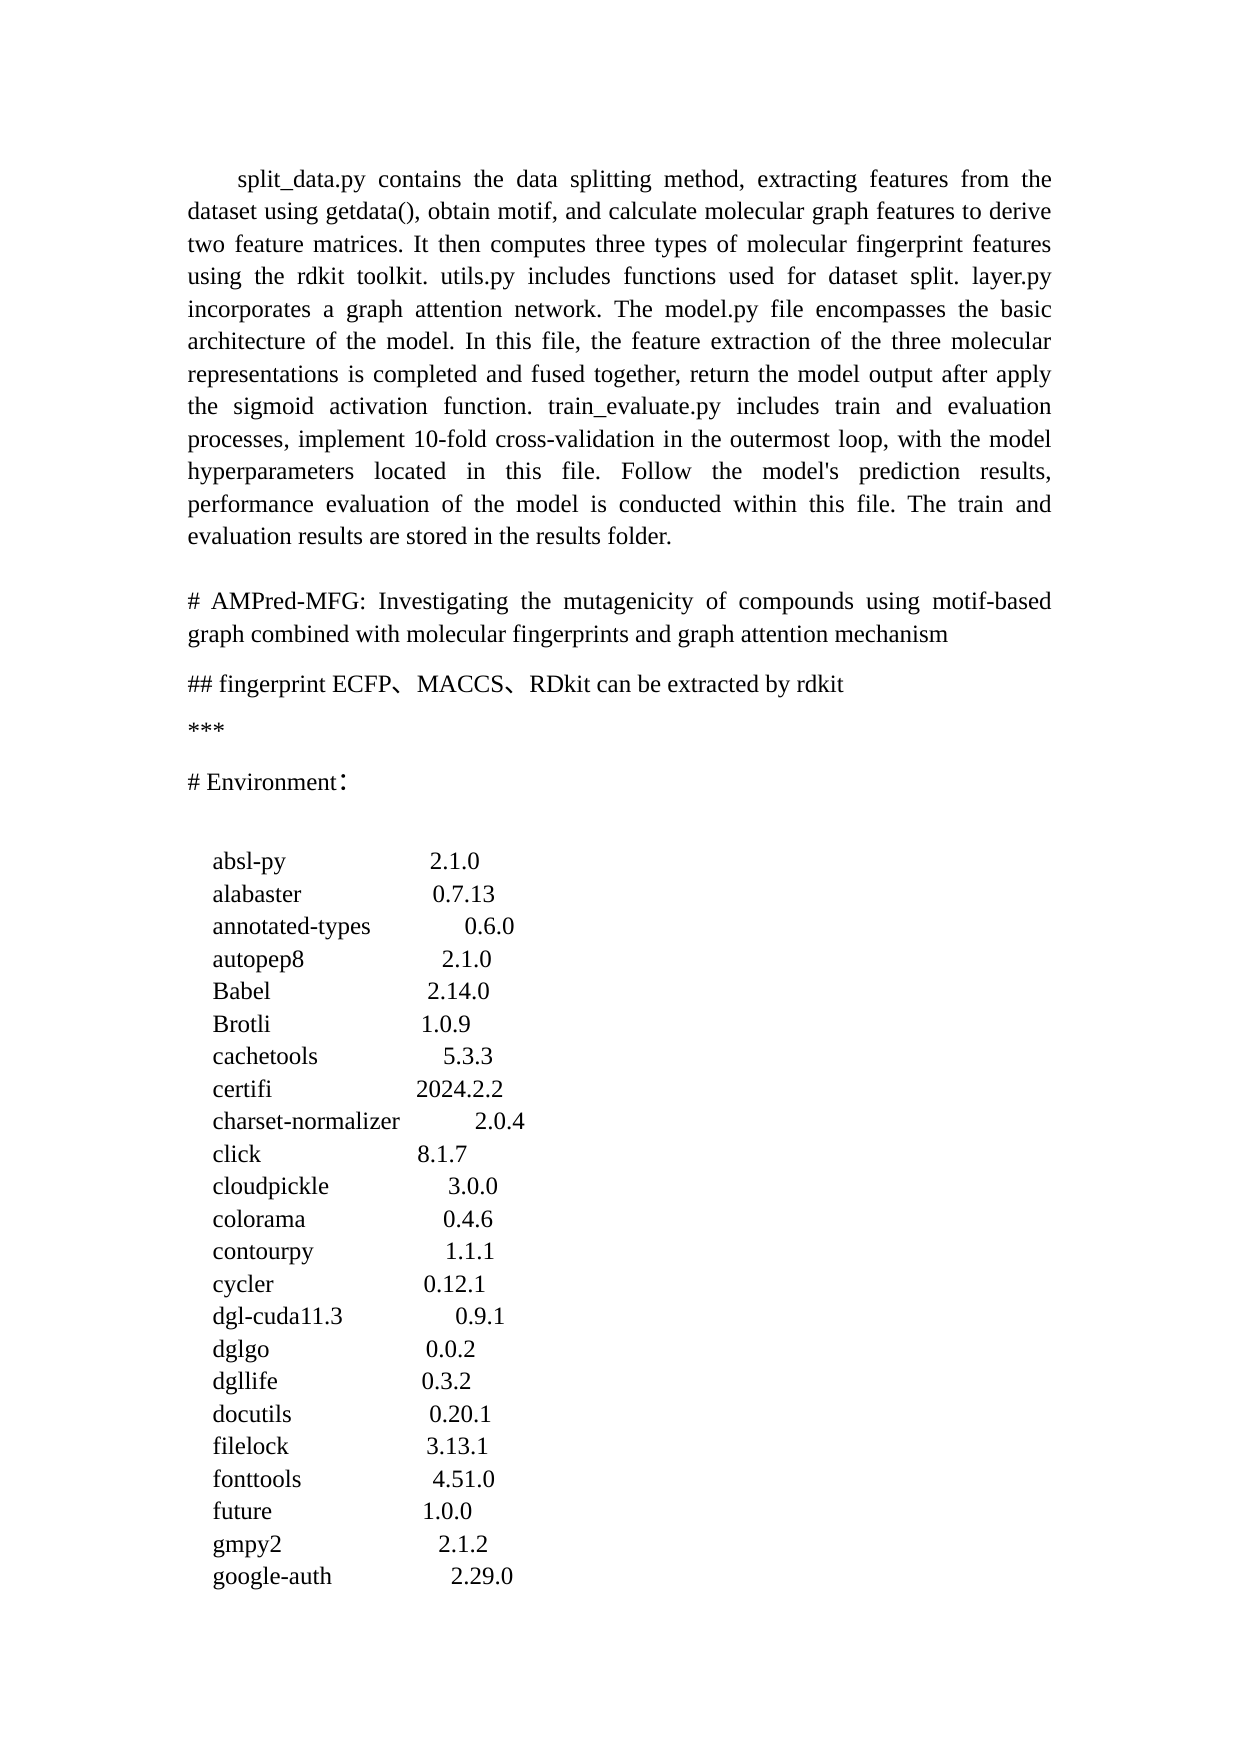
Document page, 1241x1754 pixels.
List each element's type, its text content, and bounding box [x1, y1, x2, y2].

text dglgo 0.0.2 [187, 1332, 1053, 1364]
text google-auth 2.29.0 [187, 1559, 1053, 1592]
text annotated-types 0.6.0 [187, 909, 1053, 942]
text filelock 3.13.1 [187, 1429, 1053, 1462]
text gmpy2 2.1.2 [187, 1527, 1053, 1559]
text absl-py 2.1.0 [187, 844, 1053, 877]
text docutils 0.20.1 [187, 1397, 1053, 1429]
text *** [187, 714, 1053, 747]
text autopep8 2.1.0 [187, 942, 1053, 974]
text future 1.0.0 [187, 1494, 1053, 1527]
text click 8.1.7 [187, 1137, 1053, 1169]
text cachetools 5.3.3 [187, 1039, 1053, 1072]
text fonttools 4.51.0 [187, 1462, 1053, 1494]
text Brotli 1.0.9 [187, 1007, 1053, 1039]
text ## fingerprint ECFP、MACCS、RDkit can be extracted by rdkit [187, 649, 1053, 714]
text # AMPred-MFG: Investigating the mutagenicity of compounds using motif-based graph combined with molecular fingerprints and graph attention mechanism [187, 584, 1053, 649]
text split_data.py contains the data splitting method, extracting features from the dataset using getdata(), obtain motif, and calculate molecular graph features to derive two feature matrices. It then computes three types of molecular fingerprint features using the rdkit toolkit. utils.py includes functions used for dataset split. layer.py incorporates a graph attention network. The model.py file encompasses the basic architecture of the model. In this file, the feature extraction of the three molecular representations is completed and fused together, return the model output after apply the sigmoid activation function. train_evaluate.py includes train and evaluation processes, implement 10-fold cross-validation in the outermost loop, with the model hyperparameters located in this file. Follow the model's prediction results, performance evaluation of the model is conducted within this file. The train and evaluation results are stored in the results folder. [187, 162, 1053, 552]
text # Environment： [187, 747, 1053, 812]
text charset-normalizer 2.0.4 [187, 1104, 1053, 1137]
text cycler 0.12.1 [187, 1267, 1053, 1299]
text alabaster 0.7.13 [187, 877, 1053, 909]
text cloudpickle 3.0.0 [187, 1169, 1053, 1202]
text dgllife 0.3.2 [187, 1364, 1053, 1397]
text certifi 2024.2.2 [187, 1072, 1053, 1104]
text dgl-cuda11.3 0.9.1 [187, 1299, 1053, 1332]
text colorama 0.4.6 [187, 1202, 1053, 1234]
text Babel 2.14.0 [187, 974, 1053, 1007]
text contourpy 1.1.1 [187, 1234, 1053, 1267]
